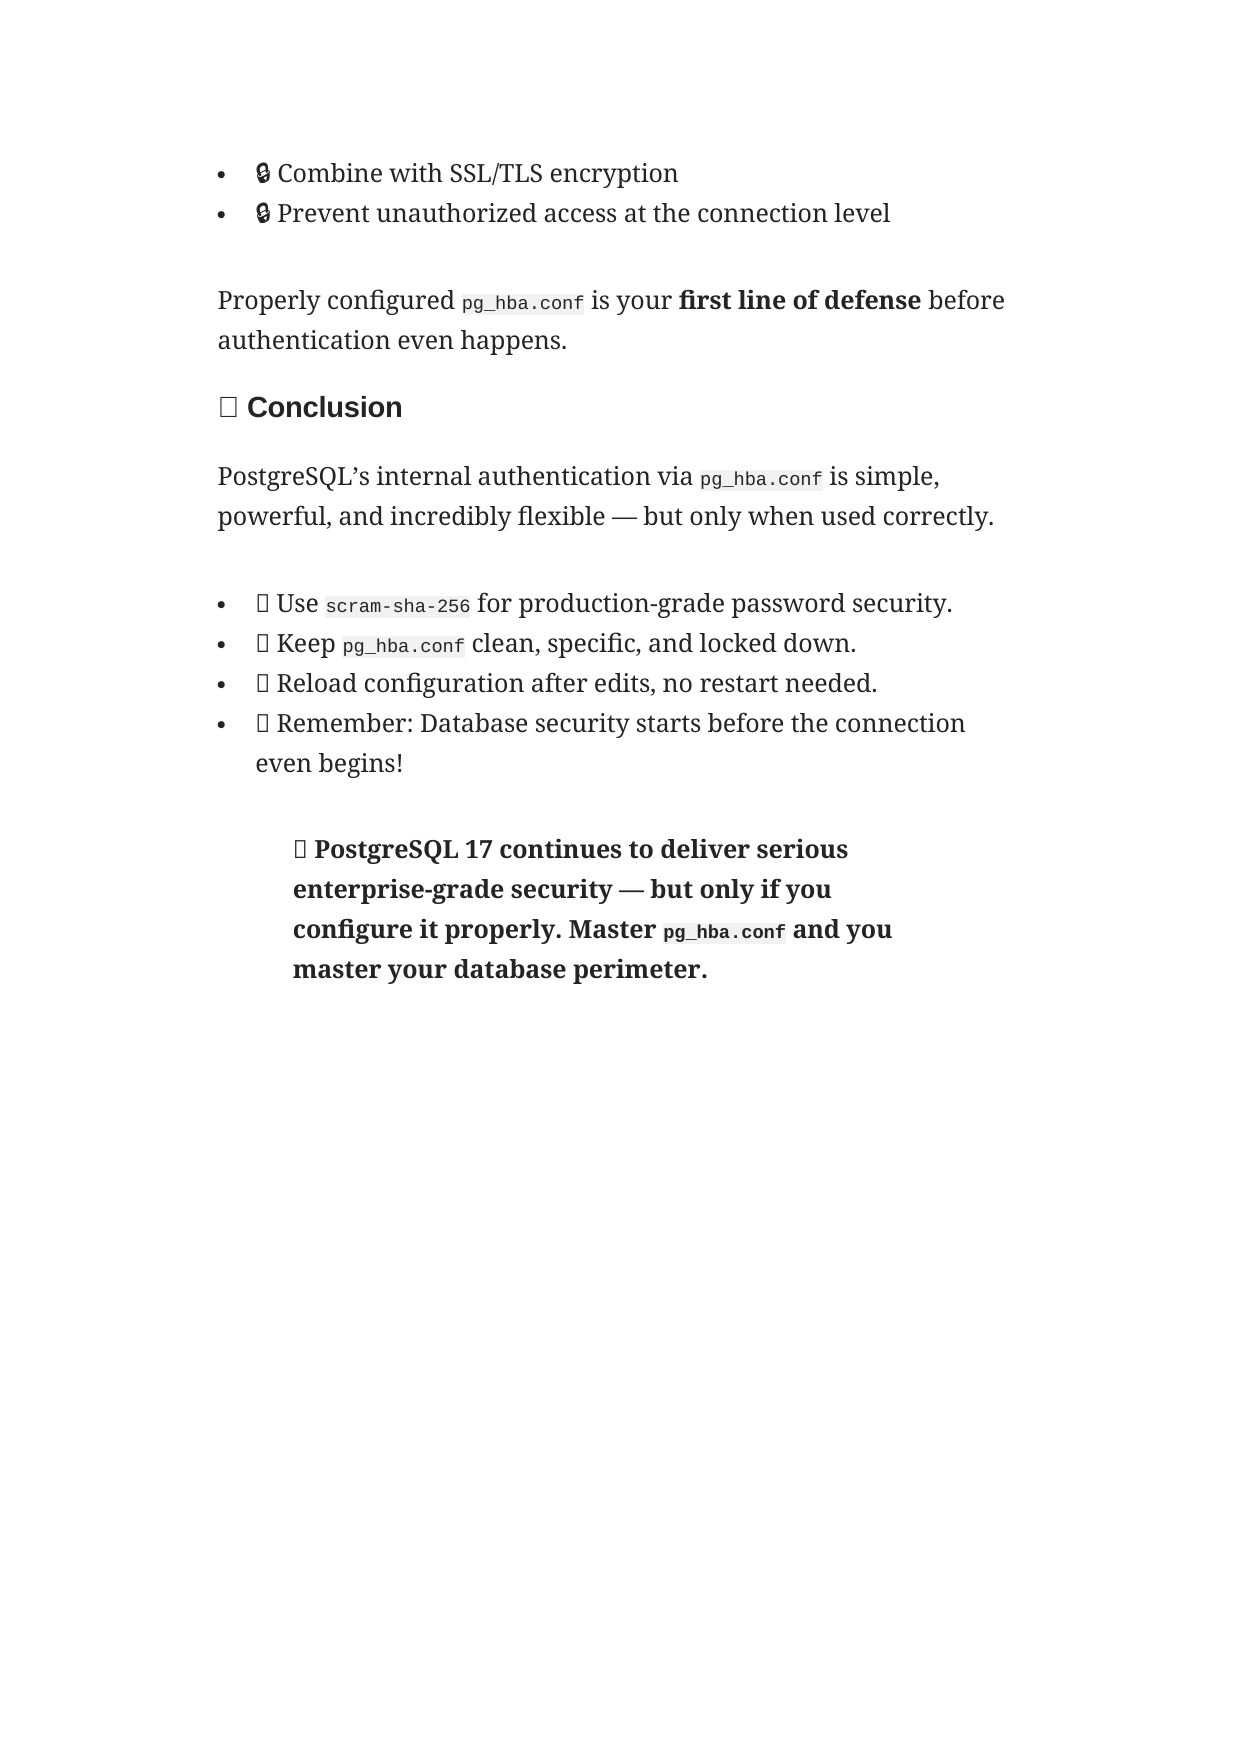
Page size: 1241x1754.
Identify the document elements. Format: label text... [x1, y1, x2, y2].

list 🔒 Prevent unauthorized access at the connection level [218, 190, 1023, 230]
list ✅ Keep pg_hba.conf clean, specific, and locked down. [218, 619, 1023, 659]
text 💡 PostgreSQL 17 continues to deliver serious enterprise-grade security — but only if you configure it properly. Master pg_hba.conf and you master your database perimeter. [293, 826, 947, 986]
list ✅ Use scram-sha-256 for production-grade password security. [218, 579, 1023, 619]
list ✅ Remember: Database security starts before the connection even begins! [218, 699, 1023, 779]
subtitle 🏁 Conclusion [217, 386, 1023, 423]
list ✅ Reload configuration after edits, no restart needed. [218, 659, 1023, 699]
text PostgreSQL’s internal authentication via pg_hba.conf is simple, powerful, and incredibly flexible — but only when used correctly. [217, 453, 1023, 533]
list 🔒 Combine with SSL/TLS encryption [218, 150, 1023, 190]
text Properly configured pg_hba.conf is your first line of defense before authentication even happens. [217, 277, 1023, 357]
